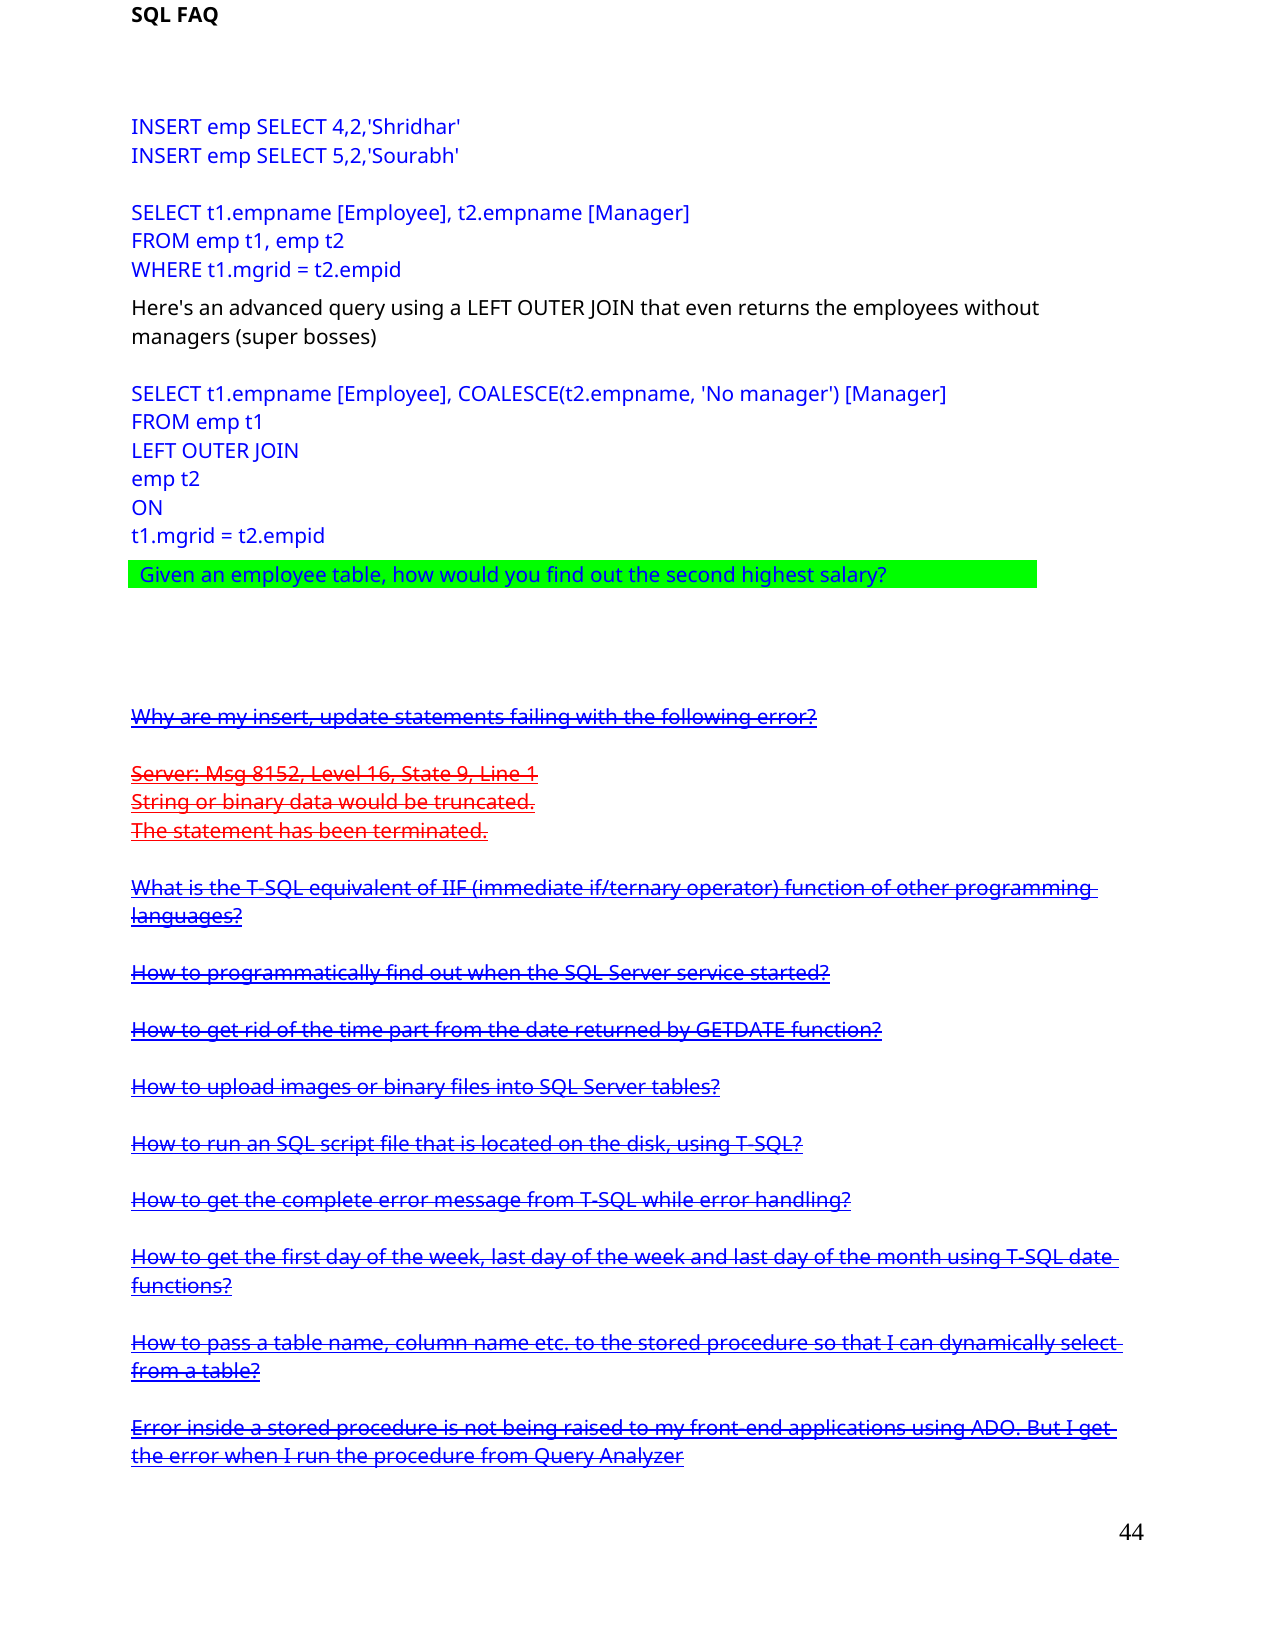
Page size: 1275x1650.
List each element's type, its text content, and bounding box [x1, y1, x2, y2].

table_header Given an employee table, how would you find out the second highest salary? [128, 560, 1037, 588]
text Here's an advanced query using a LEFT OUTER JOIN that even returns the employees without managers (super bosses) SELECT t1.empname [Employee], COALESCE(t2.empname, 'No manager') [Manager] FROM emp t1 LEFT OUTER JOIN emp t2 ON t1.mgrid = t2.empid [131, 293, 1144, 549]
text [131, 112, 1144, 283]
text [131, 702, 1144, 1498]
